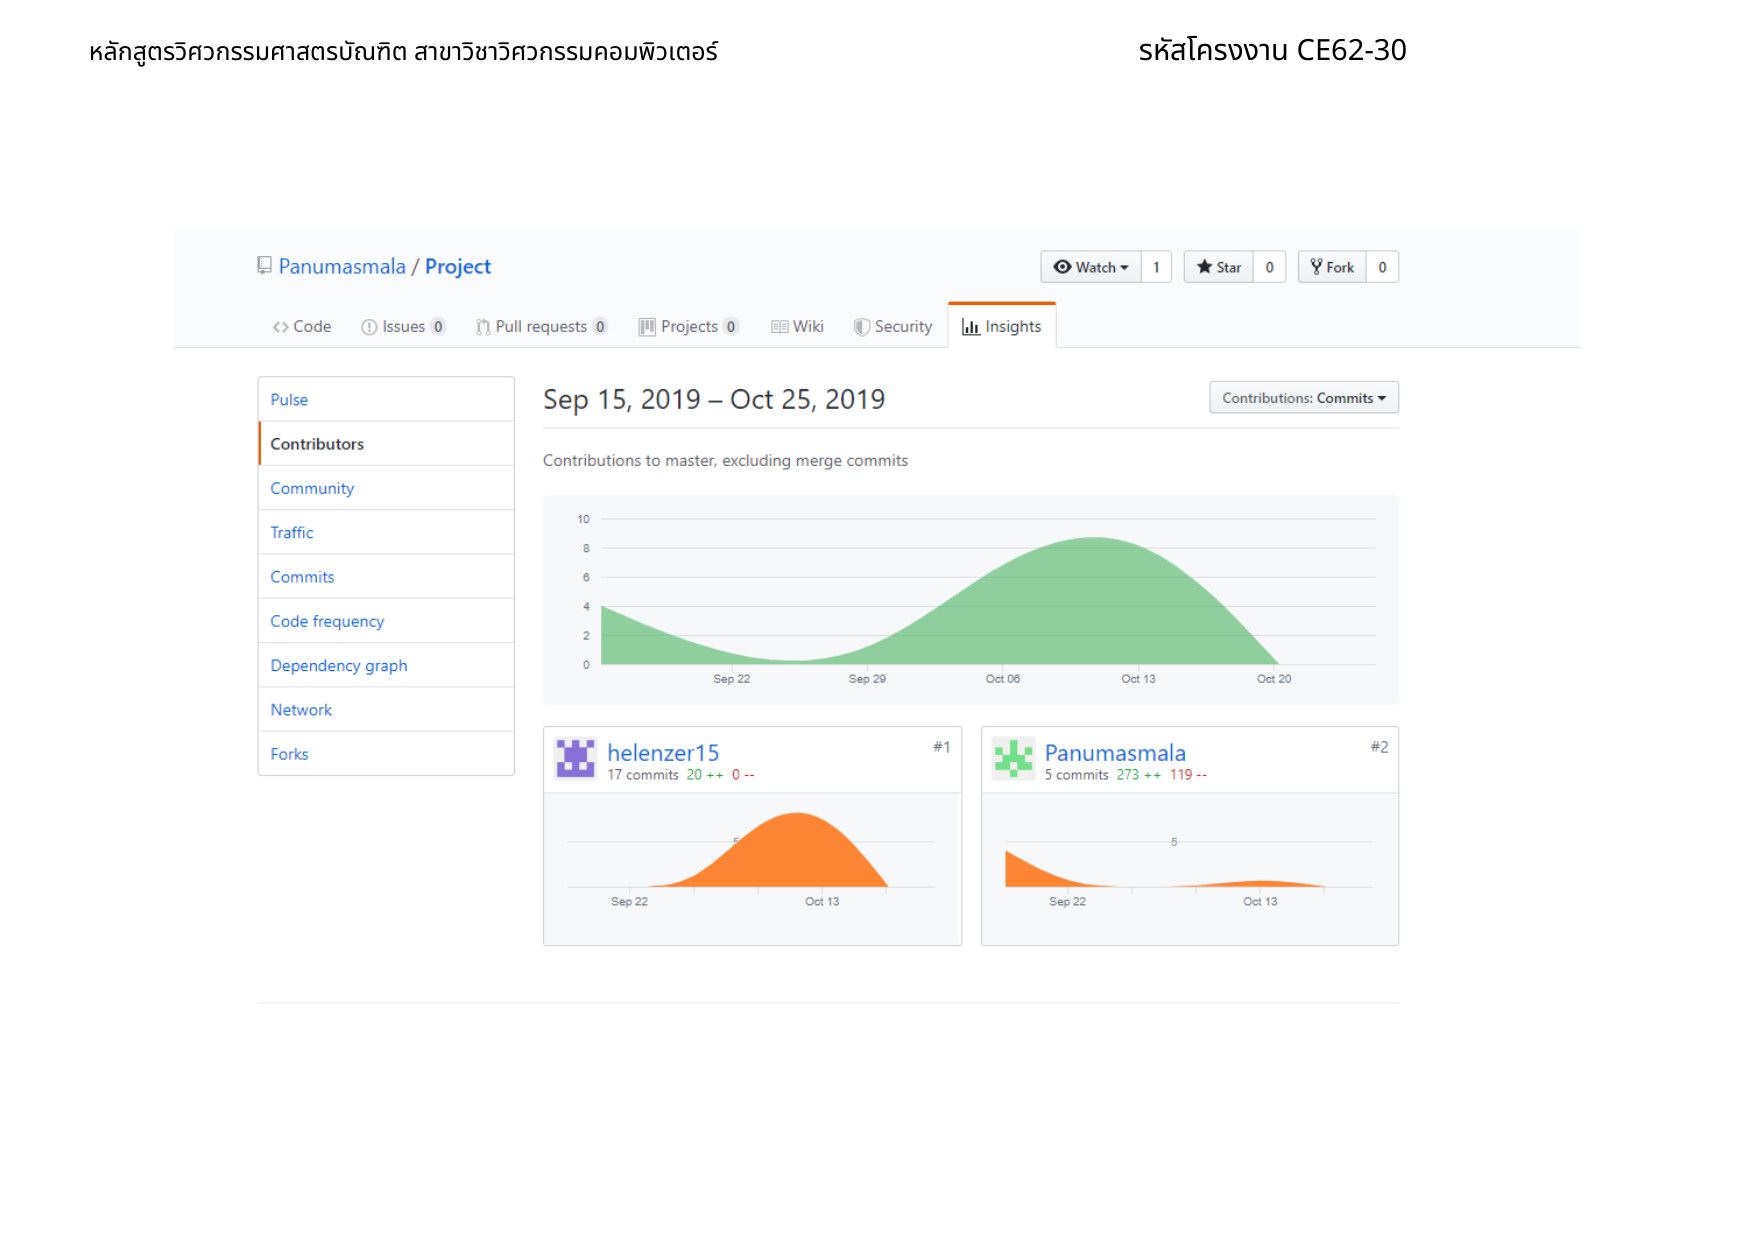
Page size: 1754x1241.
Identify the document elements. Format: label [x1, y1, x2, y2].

picture [173, 229, 1581, 1014]
